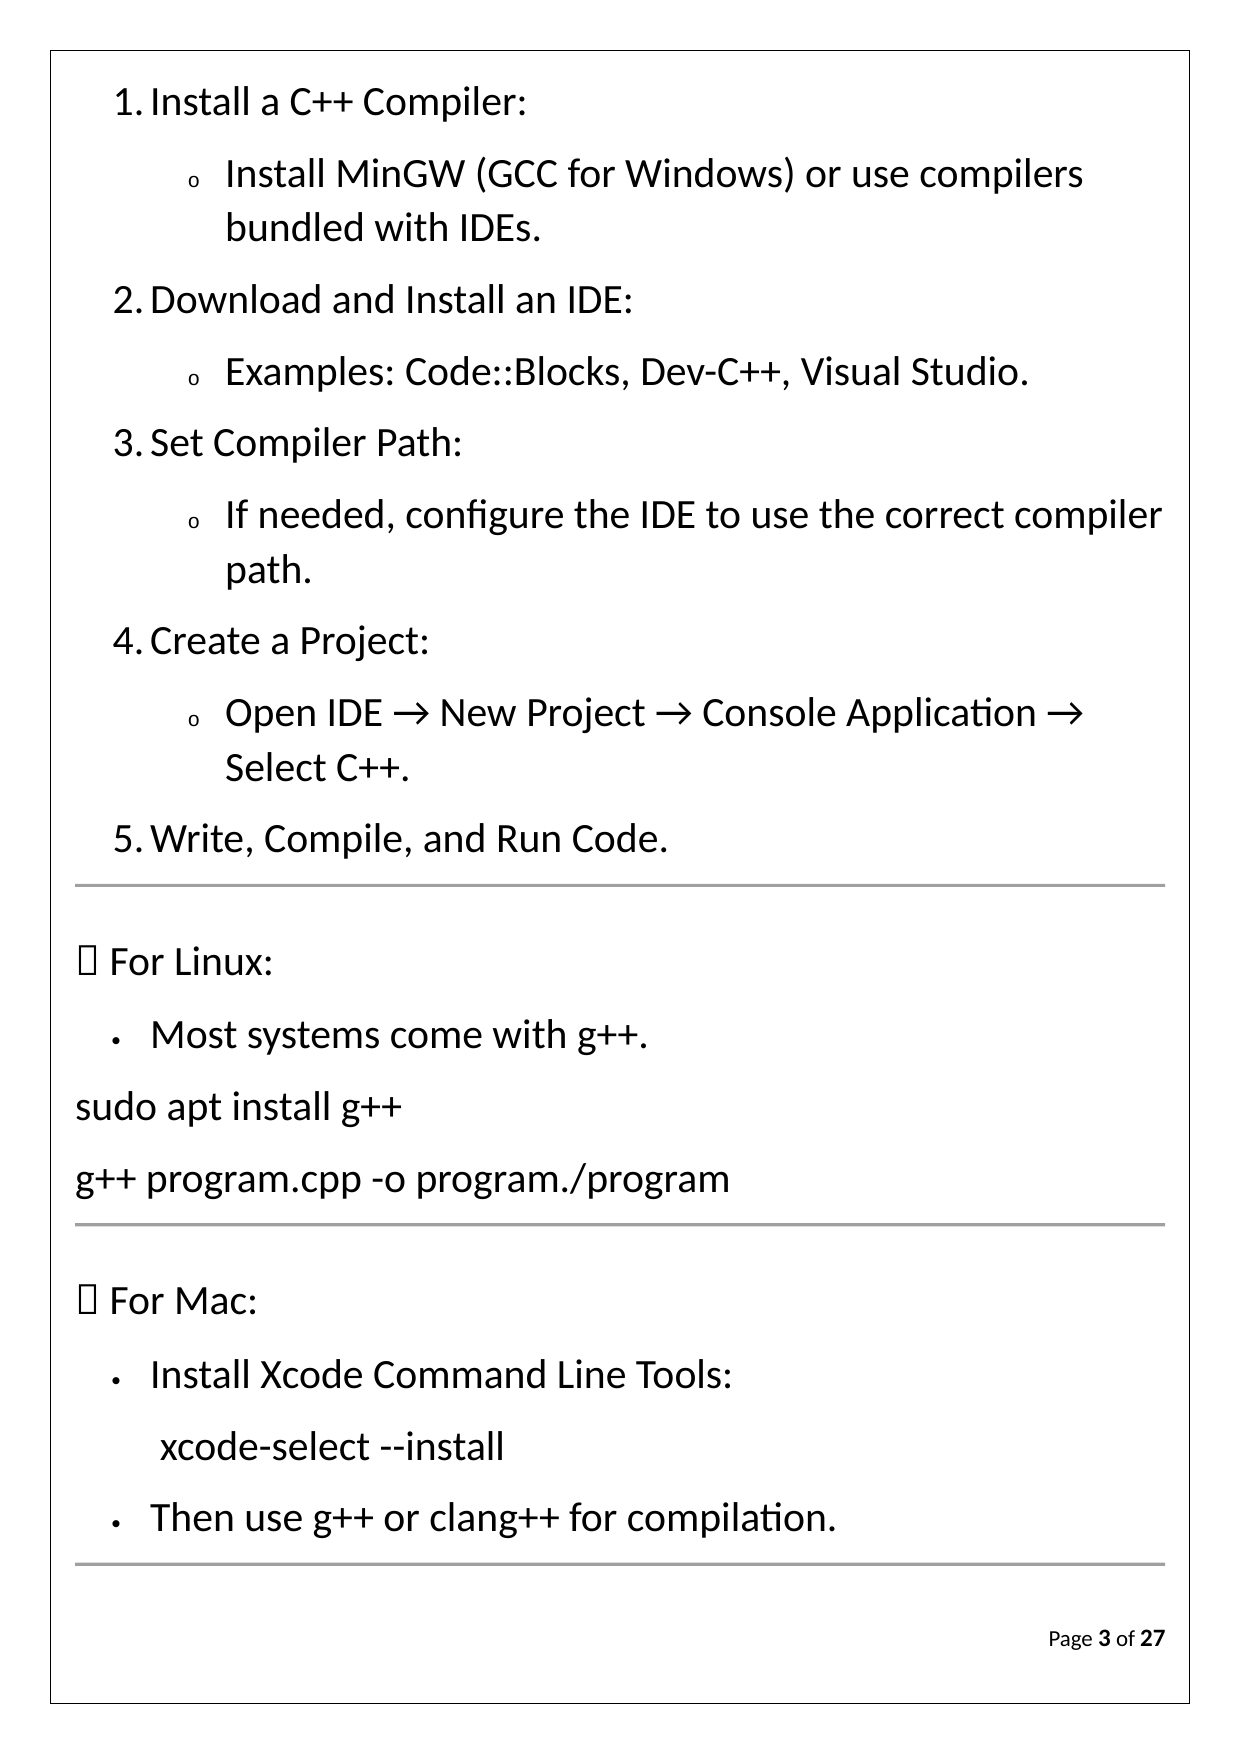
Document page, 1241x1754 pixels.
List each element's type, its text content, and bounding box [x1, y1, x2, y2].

text g++ program.cpp -o program./program [75, 1152, 1165, 1202]
list Install MinGW (GCC for Windows) or use compilers bundled with IDEs. [187, 147, 1165, 252]
list Examples: Code::Blocks, Dev-C++, Visual Studio. [187, 344, 1165, 395]
list Download and Install an IDE: [112, 273, 1165, 324]
text xcode-select --install [75, 1419, 1165, 1470]
text 🐧 For Linux: [75, 931, 1165, 987]
list Then use g++ or clang++ for compilation. [112, 1491, 1165, 1542]
list Write, Compile, and Run Code. [112, 812, 1165, 863]
list Most systems come with g++. [112, 1008, 1165, 1059]
list Install a C++ Compiler: [112, 75, 1165, 126]
list If needed, configure the IDE to use the correct compiler path. [187, 488, 1165, 593]
list Install Xcode Command Line Tools: [112, 1348, 1165, 1399]
list Create a Project: [112, 614, 1165, 665]
text 🍏 For Mac: [75, 1270, 1165, 1327]
text sudo apt install g++ [75, 1080, 1165, 1131]
list Set Compiler Path: [112, 416, 1165, 467]
list Open IDE → New Project → Console Application → Select C++. [187, 686, 1165, 791]
